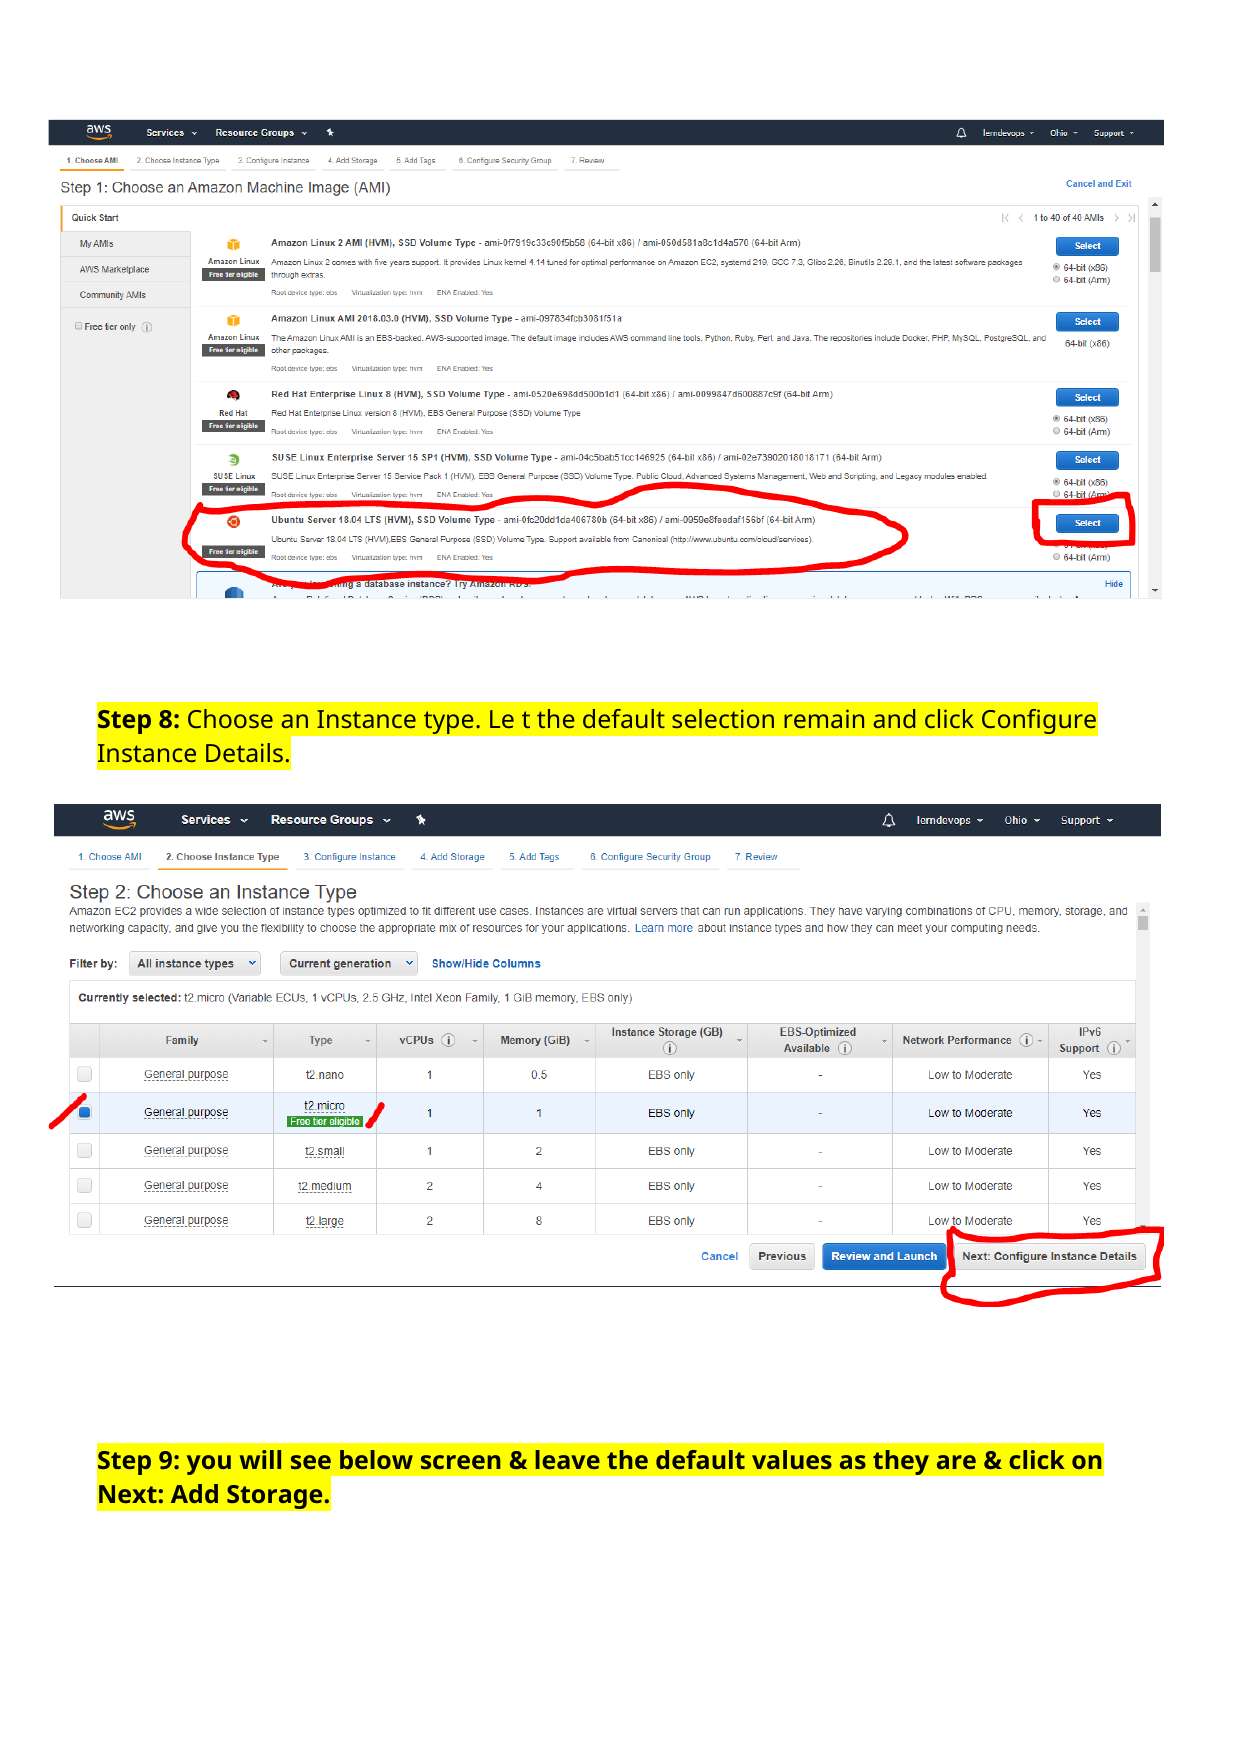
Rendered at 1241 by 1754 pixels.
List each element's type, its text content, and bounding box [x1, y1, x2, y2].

picture [48, 804, 1164, 1307]
picture [48, 118, 1164, 600]
text Step 9: you will see below screen & leave the default values as they are & click on Next: Add Storage. [97, 1442, 1159, 1511]
text Step 8: Choose an Instance type. Le t the default selection remain and click Configure Instance Details. [291, 702, 1159, 770]
